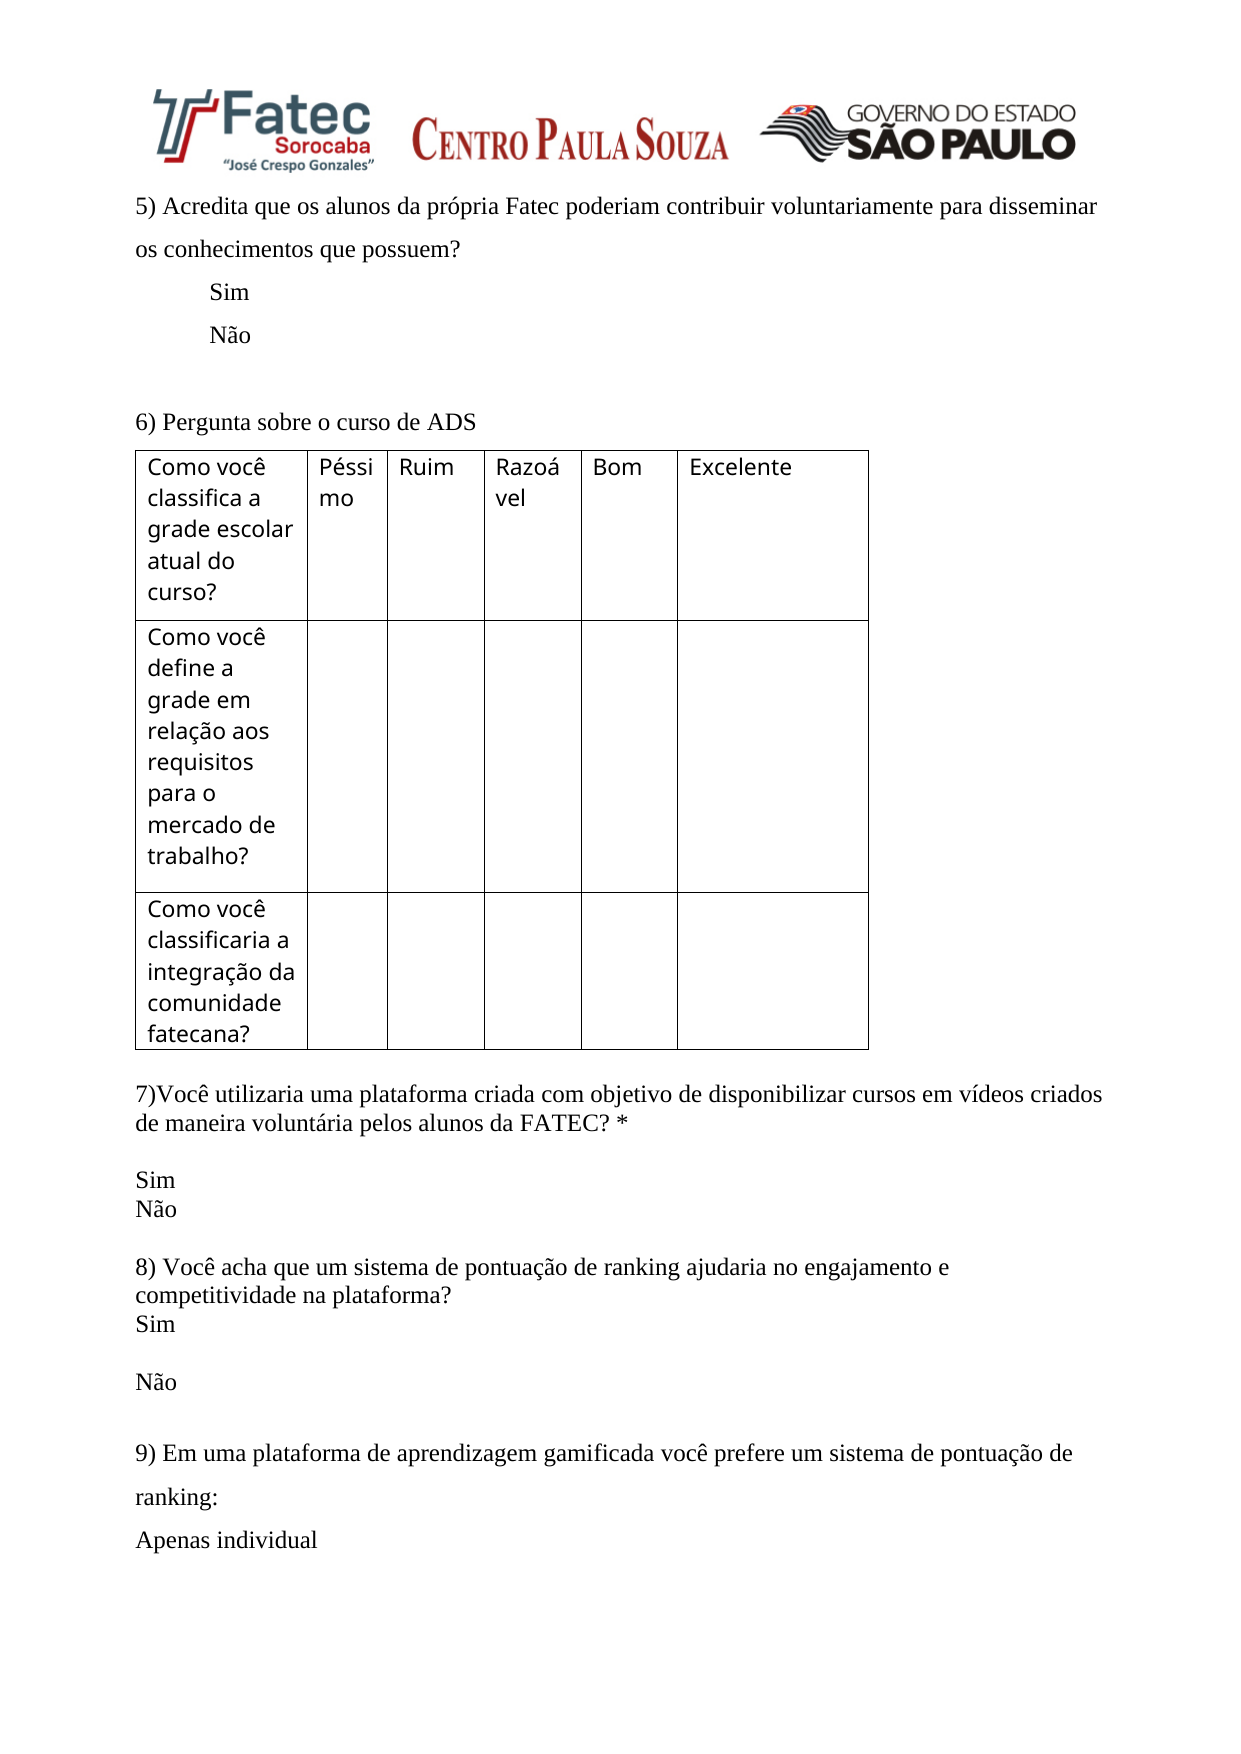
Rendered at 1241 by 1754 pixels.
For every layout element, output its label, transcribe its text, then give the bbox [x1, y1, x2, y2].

text Não [135, 1367, 1105, 1395]
table_cell [678, 893, 868, 1049]
text Sim [135, 1309, 1105, 1338]
table_cell [308, 893, 387, 1049]
table_cell [485, 621, 581, 892]
table_cell Como você define a grade em relação aos requisitos para o mercado de trabalho? [136, 621, 307, 892]
text Sim [135, 1165, 1105, 1194]
table_cell [582, 621, 677, 892]
table_cell [308, 621, 387, 892]
table_header Como você classifica a grade escolar atual do curso? [136, 451, 307, 620]
text 5) Acredita que os alunos da própria Fatec poderiam contribuir voluntariamente para disseminar os conhecimentos que possuem? [135, 191, 1105, 263]
text Sim [209, 277, 1105, 306]
table_cell [388, 893, 484, 1049]
list Apenas individual [135, 1525, 1105, 1553]
table_header Péssimo [308, 451, 387, 620]
list 9) Em uma plataforma de aprendizagem gamificada você prefere um sistema de pontuação de ranking: [135, 1438, 1105, 1510]
table_cell Como você classificaria a integração da comunidade fatecana? [136, 893, 307, 1049]
text 8) Você acha que um sistema de pontuação de ranking ajudaria no engajamento e competitividade na plataforma? [135, 1252, 1105, 1309]
text Não [135, 1194, 1105, 1223]
table_header Ruim [388, 451, 484, 620]
table_cell [582, 893, 677, 1049]
table_cell [388, 621, 484, 892]
table_cell [485, 893, 581, 1049]
text 7)Você utilizaria uma plataforma criada com objetivo de disponibilizar cursos em vídeos criados de maneira voluntária pelos alunos da FATEC? * [135, 1079, 1105, 1137]
text Não [209, 320, 1105, 349]
text 6) Pergunta sobre o curso de ADS [135, 407, 1105, 435]
table_header Razoável [485, 451, 581, 620]
table_cell [678, 621, 868, 892]
table_header Bom [582, 451, 677, 620]
table_header Excelente [678, 451, 868, 620]
picture [135, 73, 1079, 191]
